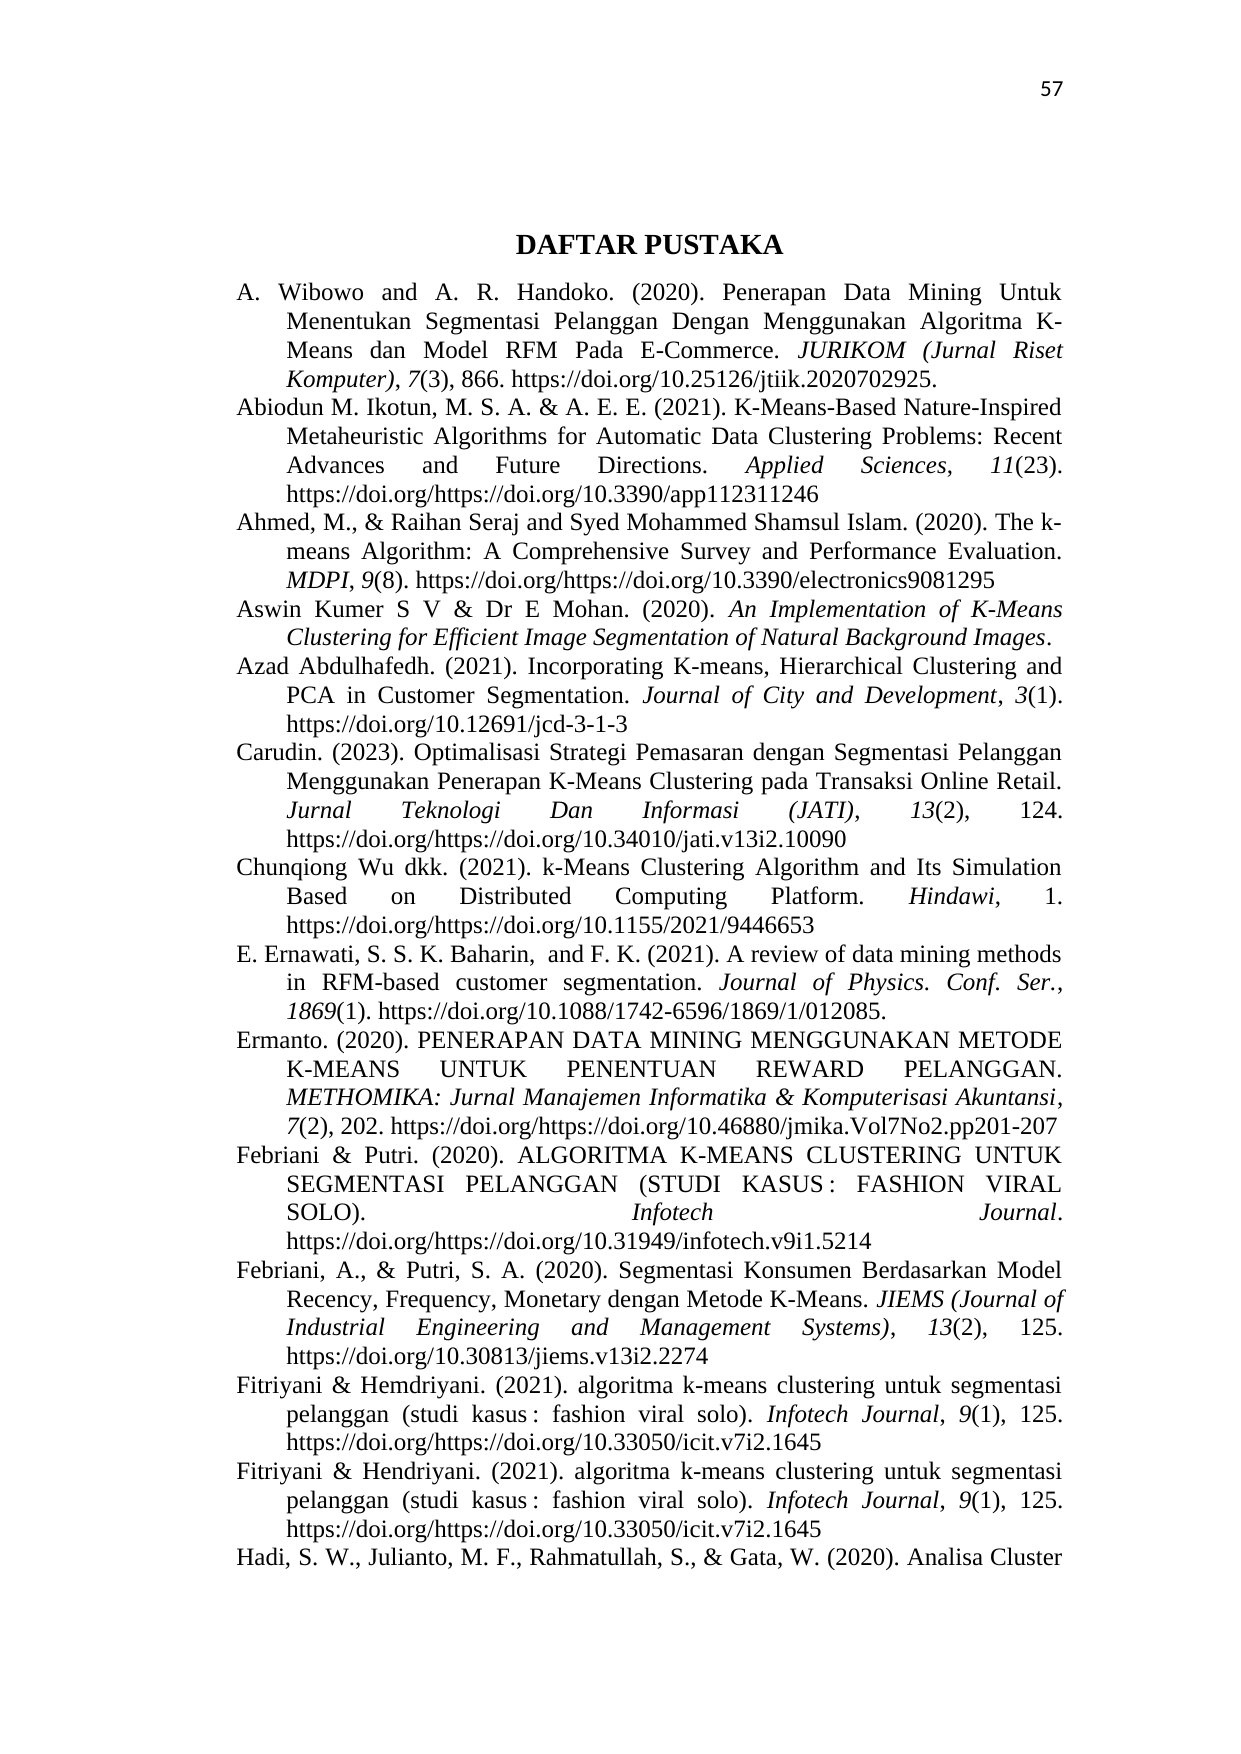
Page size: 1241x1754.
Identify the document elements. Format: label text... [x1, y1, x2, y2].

text Fitriyani & Hemdriyani. (2021). algoritma k-means clustering untuk segmentasi pelanggan (studi kasus : fashion viral solo). Infotech Journal, 9(1), 125. https://doi.org/https://doi.org/10.33050/icit.v7i2.1645 [236, 1370, 1063, 1456]
subtitle DAFTAR PUSTAKA [236, 227, 1063, 261]
text Ahmed, M., & Raihan Seraj and Syed Mohammed Shamsul Islam. (2020). The k-means Algorithm: A Comprehensive Survey and Performance Evaluation. MDPI, 9(8). https://doi.org/https://doi.org/10.3390/electronics9081295 [236, 507, 1063, 594]
text Abiodun M. Ikotun, M. S. A. & A. E. E. (2021). K-Means-Based Nature-Inspired Metaheuristic Algorithms for Automatic Data Clustering Problems: Recent Advances and Future Directions. Applied Sciences, 11(23). https://doi.org/https://doi.org/10.3390/app112311246 [236, 392, 1063, 507]
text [236, 1542, 1063, 1571]
text Aswin Kumer S V & Dr E Mohan. (2020). An Implementation of K-Means Clustering for Efficient Image Segmentation of Natural Background Images. [236, 594, 1063, 651]
text E. Ernawati, S. S. K. Baharin, and F. K. (2021). A review of data mining methods in RFM-based customer segmentation. Journal of Physics. Conf. Ser., 1869(1). https://doi.org/10.1088/1742-6596/1869/1/012085. [236, 939, 1063, 1025]
text Chunqiong Wu dkk. (2021). k-Means Clustering Algorithm and Its Simulation Based on Distributed Computing Platform. Hindawi, 1. https://doi.org/https://doi.org/10.1155/2021/9446653 [236, 852, 1063, 939]
text A. Wibowo and A. R. Handoko. (2020). Penerapan Data Mining Untuk Menentukan Segmentasi Pelanggan Dengan Menggunakan Algoritma K-Means dan Model RFM Pada E-Commerce. JURIKOM (Jurnal Riset Komputer), 7(3), 866. https://doi.org/10.25126/jtiik.2020702925. [236, 277, 1063, 392]
text Ermanto. (2020). PENERAPAN DATA MINING MENGGUNAKAN METODE K-MEANS UNTUK PENENTUAN REWARD PELANGGAN. METHOMIKA: Jurnal Manajemen Informatika & Komputerisasi Akuntansi, 7(2), 202. https://doi.org/https://doi.org/10.46880/jmika.Vol7No2.pp201-207 [236, 1025, 1063, 1140]
text Febriani & Putri. (2020). ALGORITMA K-MEANS CLUSTERING UNTUK SEGMENTASI PELANGGAN (STUDI KASUS : FASHION VIRAL SOLO). Infotech Journal. https://doi.org/https://doi.org/10.31949/infotech.v9i1.5214 [236, 1140, 1063, 1255]
text Azad Abdulhafedh. (2021). Incorporating K-means, Hierarchical Clustering and PCA in Customer Segmentation. Journal of City and Development, 3(1). https://doi.org/10.12691/jcd-3-1-3 [236, 651, 1063, 737]
text Fitriyani & Hendriyani. (2021). algoritma k-means clustering untuk segmentasi pelanggan (studi kasus : fashion viral solo). Infotech Journal, 9(1), 125. https://doi.org/https://doi.org/10.33050/icit.v7i2.1645 [236, 1456, 1063, 1542]
text Febriani, A., & Putri, S. A. (2020). Segmentasi Konsumen Berdasarkan Model Recency, Frequency, Monetary dengan Metode K-Means. JIEMS (Journal of Industrial Engineering and Management Systems), 13(2), 125. https://doi.org/10.30813/jiems.v13i2.2274 [236, 1255, 1063, 1370]
text Carudin. (2023). Optimalisasi Strategi Pemasaran dengan Segmentasi Pelanggan Menggunakan Penerapan K-Means Clustering pada Transaksi Online Retail. Jurnal Teknologi Dan Informasi (JATI), 13(2), 124. https://doi.org/https://doi.org/10.34010/jati.v13i2.10090 [236, 737, 1063, 852]
